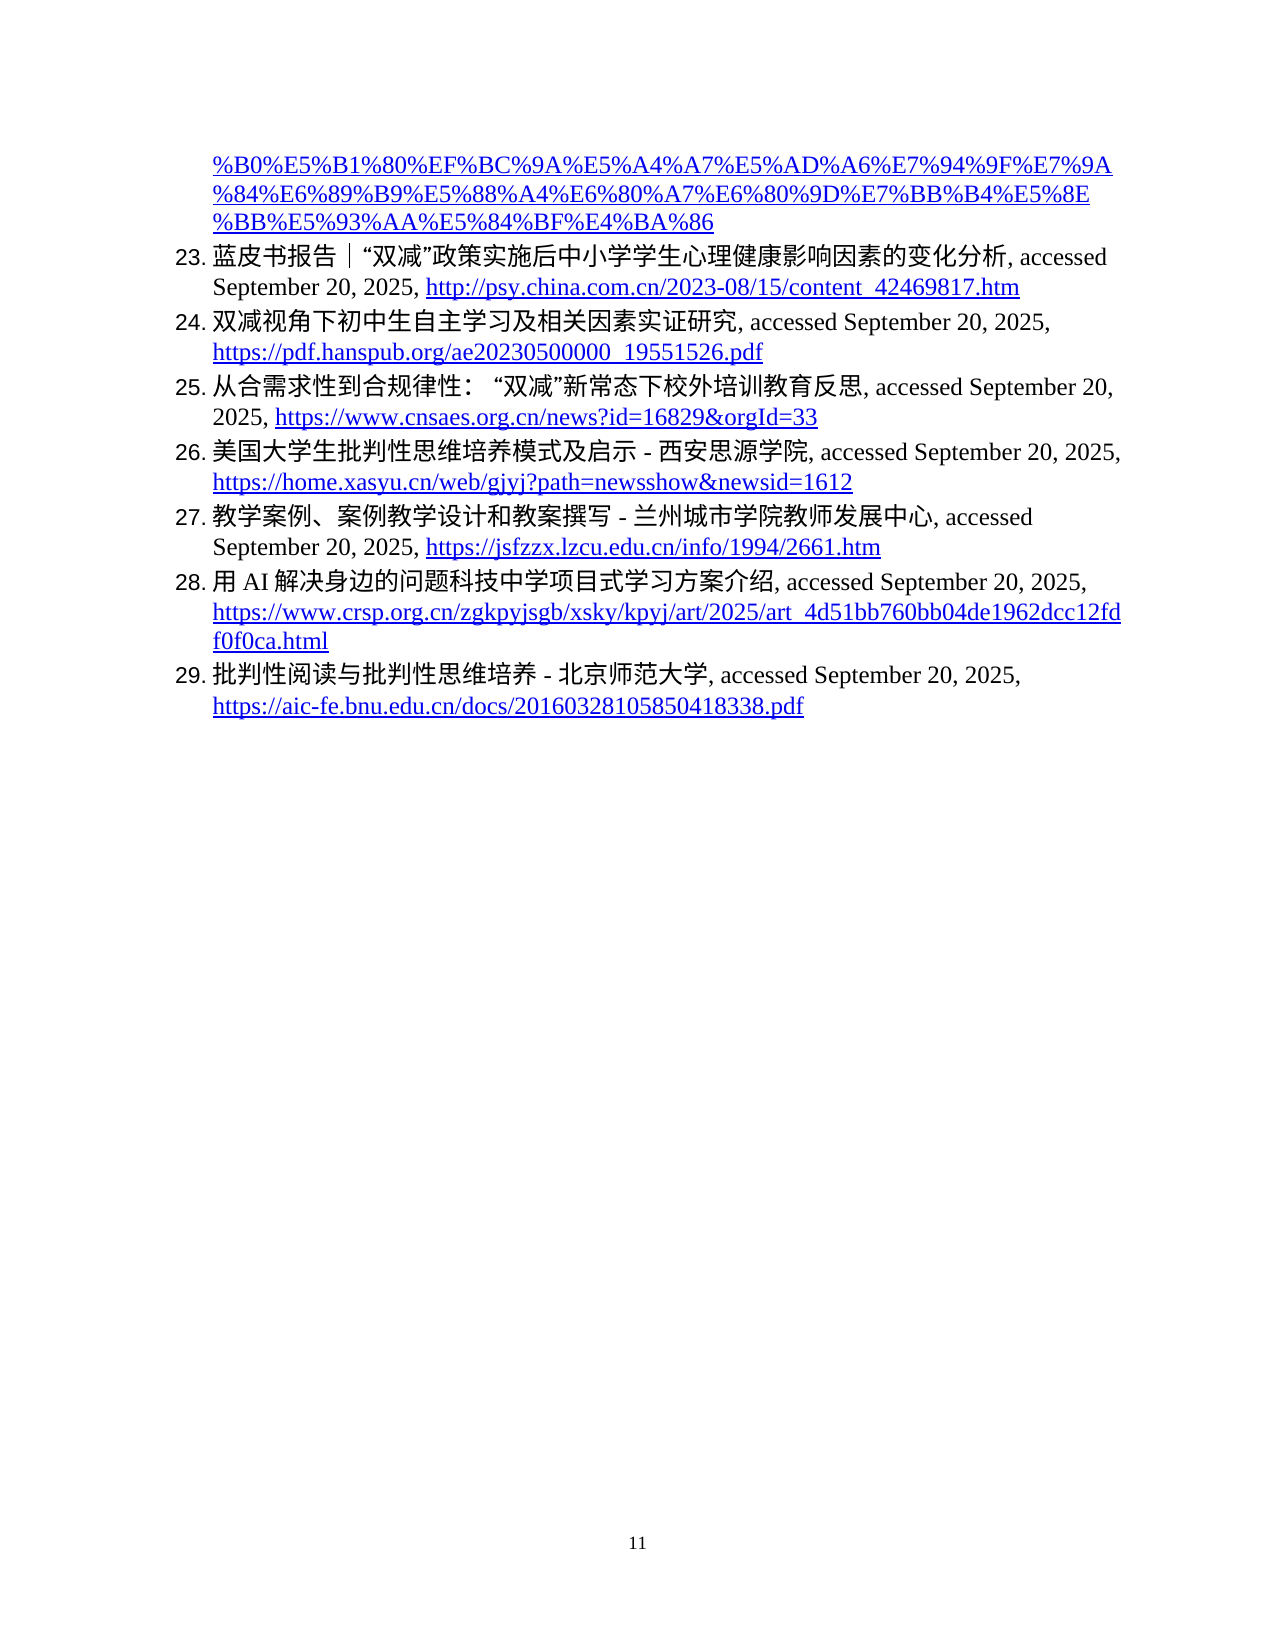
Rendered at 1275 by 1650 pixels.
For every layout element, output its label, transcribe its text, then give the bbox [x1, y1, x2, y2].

list 教学案例、案例教学设计和教案撰写 - 兰州城市学院教师发展中心, accessed September 20, 2025, https://jsfzzx.lzcu.edu.cn/info/1994/2661.htm [175, 496, 1125, 561]
list 美国大学生批判性思维培养模式及启示 - 西安思源学院, accessed September 20, 2025, https://home.xasyu.cn/web/gjyj?path=newsshow&newsid=1612 [175, 431, 1125, 496]
list 从合需求性到合规律性： “双减”新常态下校外培训教育反思, accessed September 20, 2025, https://www.cnsaes.org.cn/news?id=16829&orgId=33 [175, 366, 1125, 431]
list 批判性阅读与批判性思维培养 - 北京师范大学, accessed September 20, 2025, https://aic-fe.bnu.edu.cn/docs/20160328105850418338.pdf [175, 655, 1125, 720]
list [175, 150, 1125, 236]
list 双减视角下初中生自主学习及相关因素实证研究, accessed September 20, 2025, https://pdf.hanspub.org/ae20230500000_19551526.pdf [175, 301, 1125, 366]
list 蓝皮书报告｜“双减”政策实施后中小学学生心理健康影响因素的变化分析, accessed September 20, 2025, http://psy.china.com.cn/2023-08/15/content_42469817.htm [175, 236, 1125, 301]
list 用AI解决身边的问题科技中学项目式学习方案介绍, accessed September 20, 2025, https://www.crsp.org.cn/zgkpyjsgb/xsky/kpyj/art/2025/art_4d51bb760bb04de1962dcc12fdf0f0ca.html [175, 561, 1125, 655]
